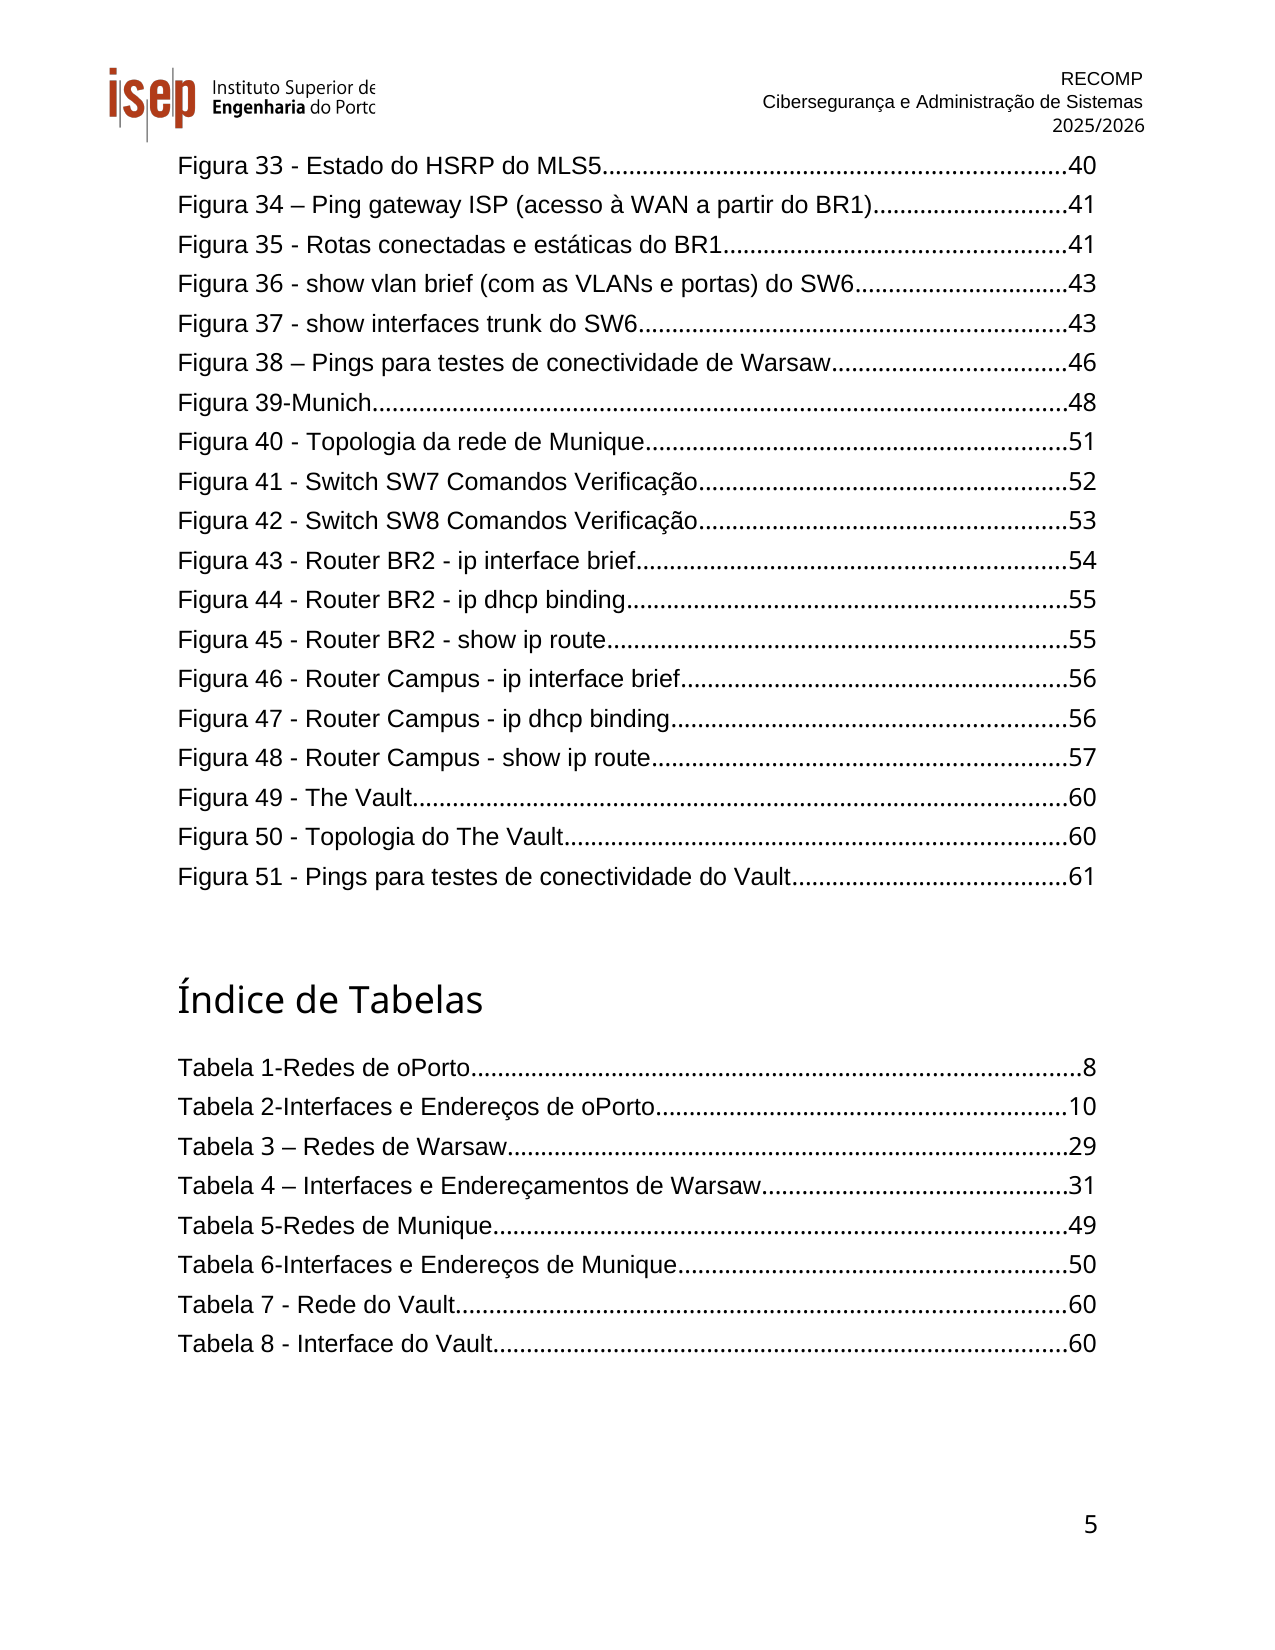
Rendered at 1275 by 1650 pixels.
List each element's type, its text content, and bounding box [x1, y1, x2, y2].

text Figura 34 – Ping gateway ISP (acesso à WAN a partir do BR1) 41 [177, 187, 1098, 221]
text Figura 37 - show interfaces trunk do SW6 43 [177, 306, 1098, 339]
text Tabela 4 – Interfaces e Endereçamentos de Warsaw 31 [177, 1168, 1098, 1202]
text Figura 50 - Topologia do The Vault 60 [177, 819, 1098, 853]
text Figura 47 - Router Campus - ip dhcp binding 56 [177, 700, 1098, 734]
text Tabela 5-Redes de Munique 49 [177, 1207, 1098, 1241]
text Figura 42 - Switch SW8 Comandos Verificação 53 [177, 503, 1098, 537]
text Figura 48 - Router Campus - show ip route 57 [177, 740, 1098, 774]
text Figura 43 - Router BR2 - ip interface brief 54 [177, 542, 1098, 576]
text Figura 38 – Pings para testes de conectividade de Warsaw 46 [177, 345, 1098, 379]
text Tabela 3 – Redes de Warsaw 29 [177, 1128, 1098, 1162]
text Tabela 2-Interfaces e Endereços de oPorto 10 [177, 1089, 1098, 1123]
text Figura 51 - Pings para testes de conectividade do Vault 61 [177, 858, 1098, 892]
text Figura 46 - Router Campus - ip interface brief 56 [177, 661, 1098, 695]
text Índice de Tabelas [177, 973, 1098, 1024]
text Figura 41 - Switch SW7 Comandos Verificação 52 [177, 463, 1098, 497]
text Figura 39-Munich 48 [177, 384, 1098, 418]
text Figura 36 - show vlan brief (com as VLANs e portas) do SW6 43 [177, 266, 1098, 300]
text Figura 33 - Estado do HSRP do MLS5 40 [177, 148, 1098, 182]
text Figura 35 - Rotas conectadas e estáticas do BR1 41 [177, 227, 1098, 261]
text Tabela 6-Interfaces e Endereços de Munique 50 [177, 1247, 1098, 1281]
text Tabela 8 - Interface do Vault 60 [177, 1326, 1098, 1360]
text Tabela 7 - Rede do Vault 60 [177, 1286, 1098, 1320]
text Tabela 1-Redes de oPorto 8 [177, 1049, 1098, 1083]
picture [109, 67, 375, 143]
text Figura 45 - Router BR2 - show ip route 55 [177, 621, 1098, 655]
text Figura 49 - The Vault 60 [177, 779, 1098, 813]
text Figura 40 - Topologia da rede de Munique 51 [177, 424, 1098, 458]
text Figura 44 - Router BR2 - ip dhcp binding 55 [177, 582, 1098, 616]
